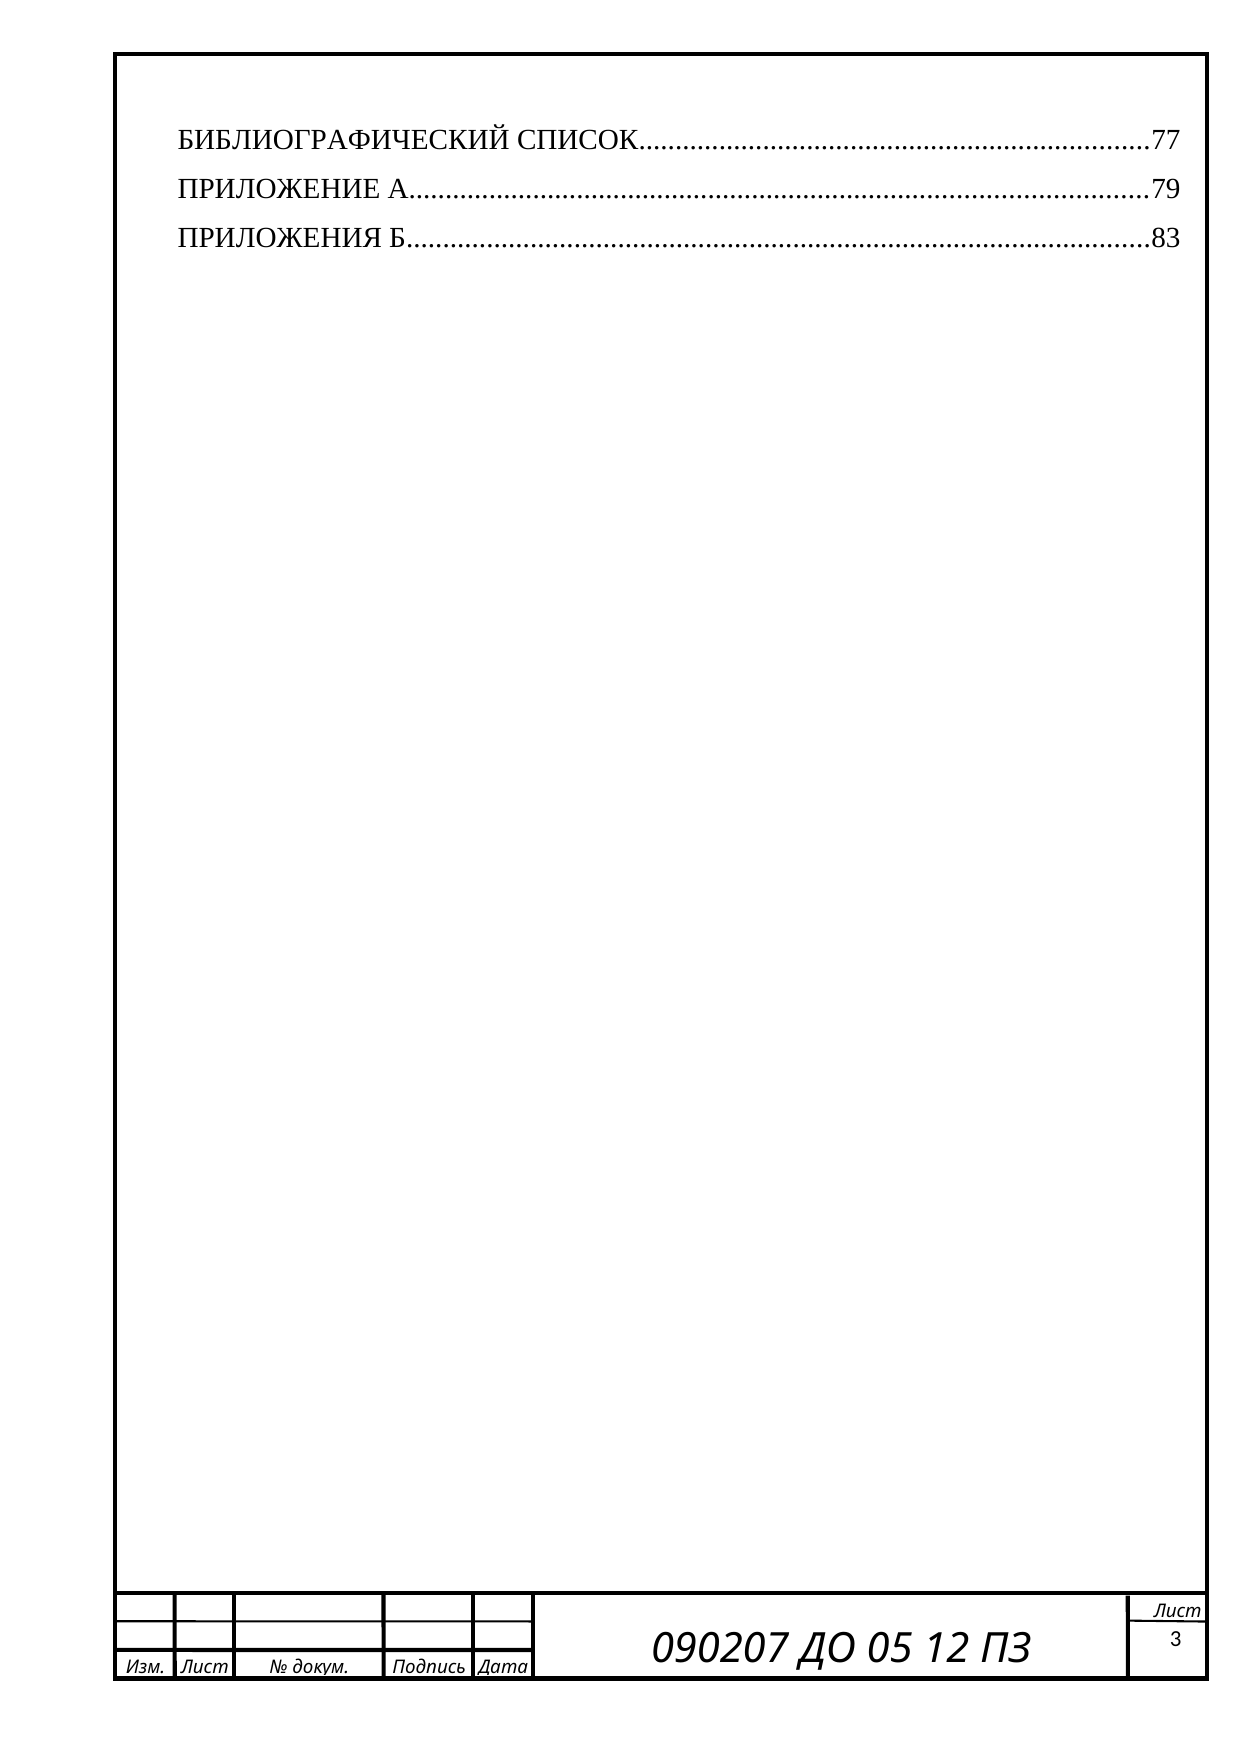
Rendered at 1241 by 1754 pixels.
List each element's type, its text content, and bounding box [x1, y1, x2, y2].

text ПРИЛОЖЕНИЕ А 79 [177, 171, 1181, 205]
text БИБЛИОГРАФИЧЕСКИЙ СПИСОК 77 [177, 122, 1181, 156]
text ПРИЛОЖЕНИЯ Б 83 [177, 220, 1181, 254]
